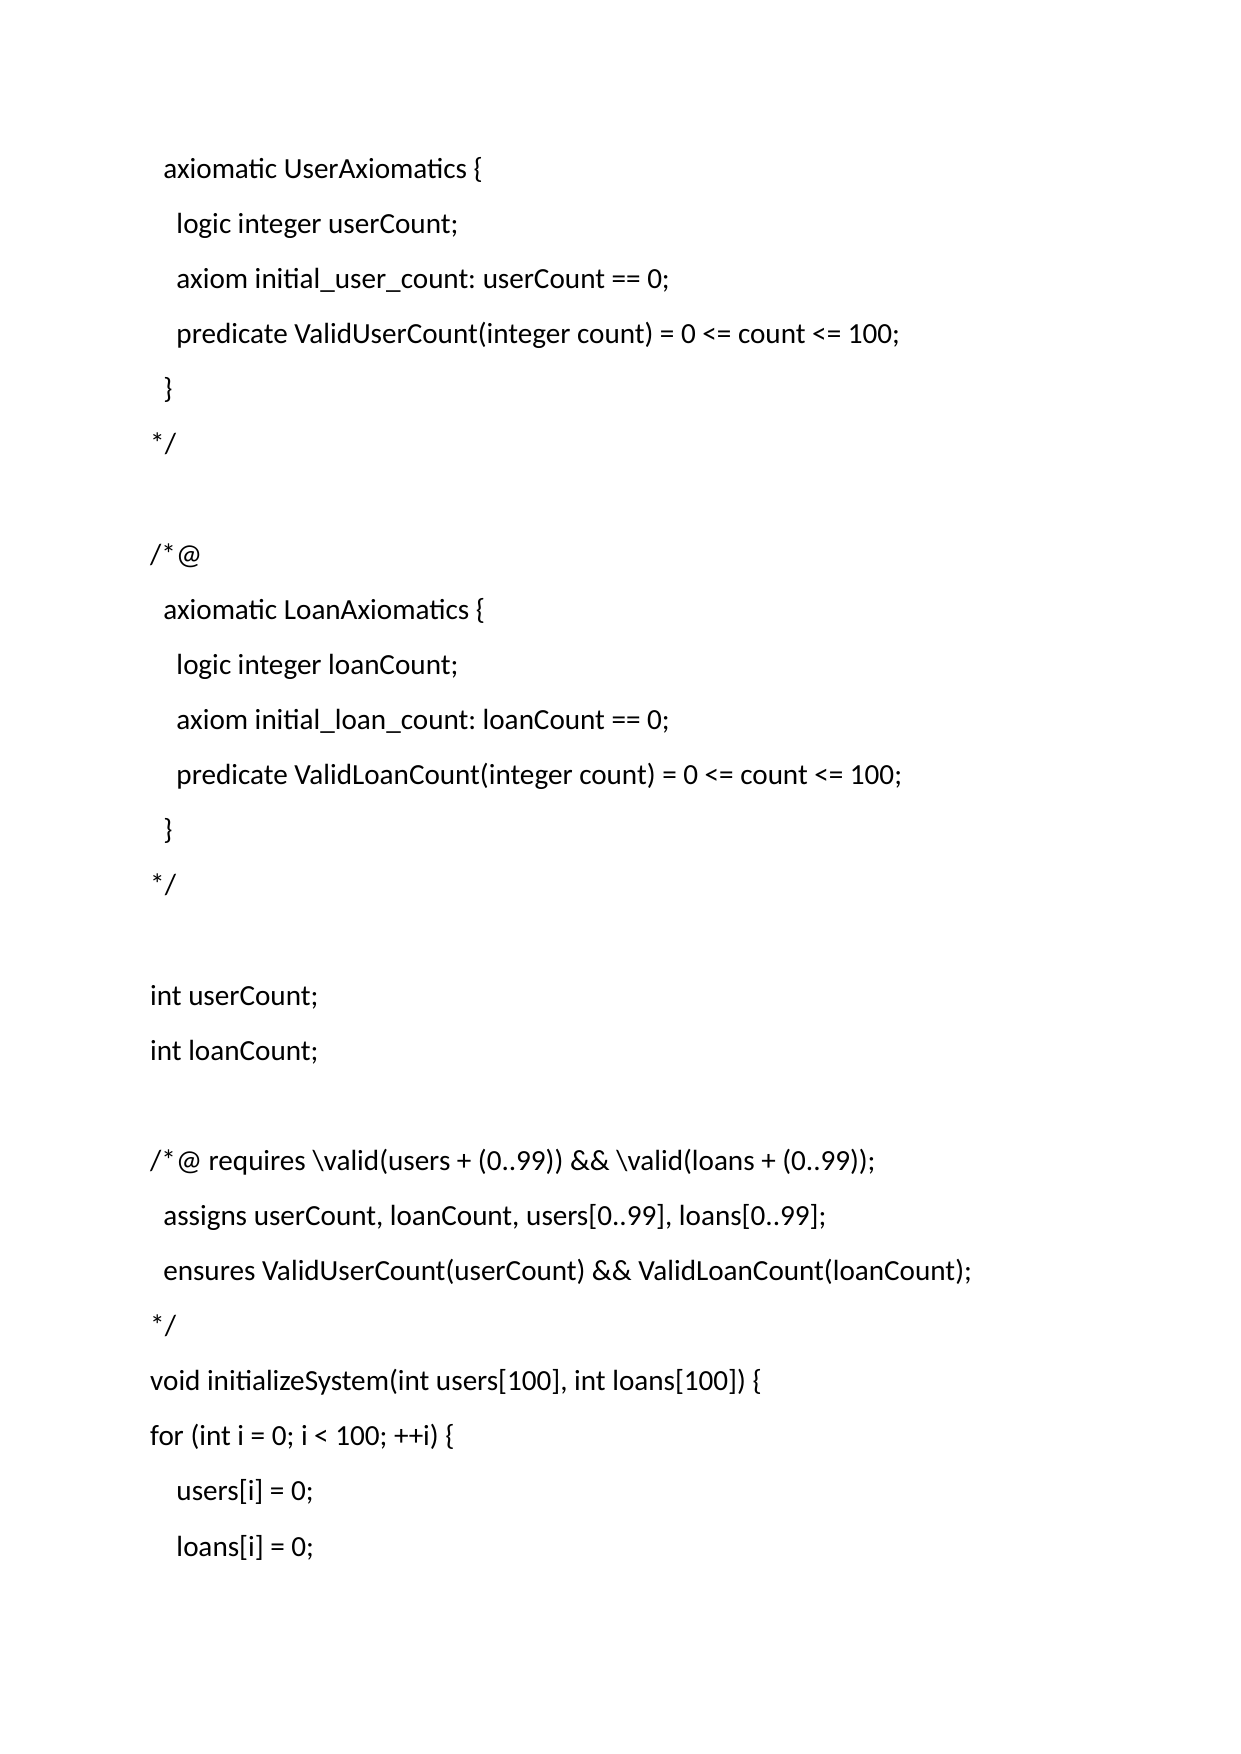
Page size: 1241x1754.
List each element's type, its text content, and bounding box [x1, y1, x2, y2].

text predicate ValidUserCount(integer count) = 0 <= count <= 100; [150, 315, 1090, 351]
text axiom initial_loan_count: loanCount == 0; [150, 701, 1090, 737]
text } [150, 811, 1090, 847]
text */ [150, 1307, 1090, 1343]
text */ [150, 866, 1090, 902]
text */ [150, 426, 1090, 461]
text for (int i = 0; i < 100; ++i) { [150, 1417, 1090, 1453]
text axiomatic UserAxiomatics { [150, 150, 1090, 186]
text predicate ValidLoanCount(integer count) = 0 <= count <= 100; [150, 756, 1090, 792]
text axiom initial_user_count: userCount == 0; [150, 260, 1090, 296]
text /*@ requires \valid(users + (0..99)) && \valid(loans + (0..99)); [150, 1142, 1090, 1177]
text /*@ [150, 536, 1090, 571]
text loans[i] = 0; [150, 1528, 1090, 1563]
text void initializeSystem(int users[100], int loans[100]) { [150, 1362, 1090, 1398]
text ensures ValidUserCount(userCount) && ValidLoanCount(loanCount); [150, 1252, 1090, 1288]
text logic integer userCount; [150, 205, 1090, 241]
text users[i] = 0; [150, 1472, 1090, 1508]
text assigns userCount, loanCount, users[0..99], loans[0..99]; [150, 1197, 1090, 1233]
text axiomatic LoanAxiomatics { [150, 591, 1090, 626]
text int userCount; [150, 977, 1090, 1012]
text } [150, 370, 1090, 406]
text logic integer loanCount; [150, 646, 1090, 682]
text int loanCount; [150, 1032, 1090, 1067]
